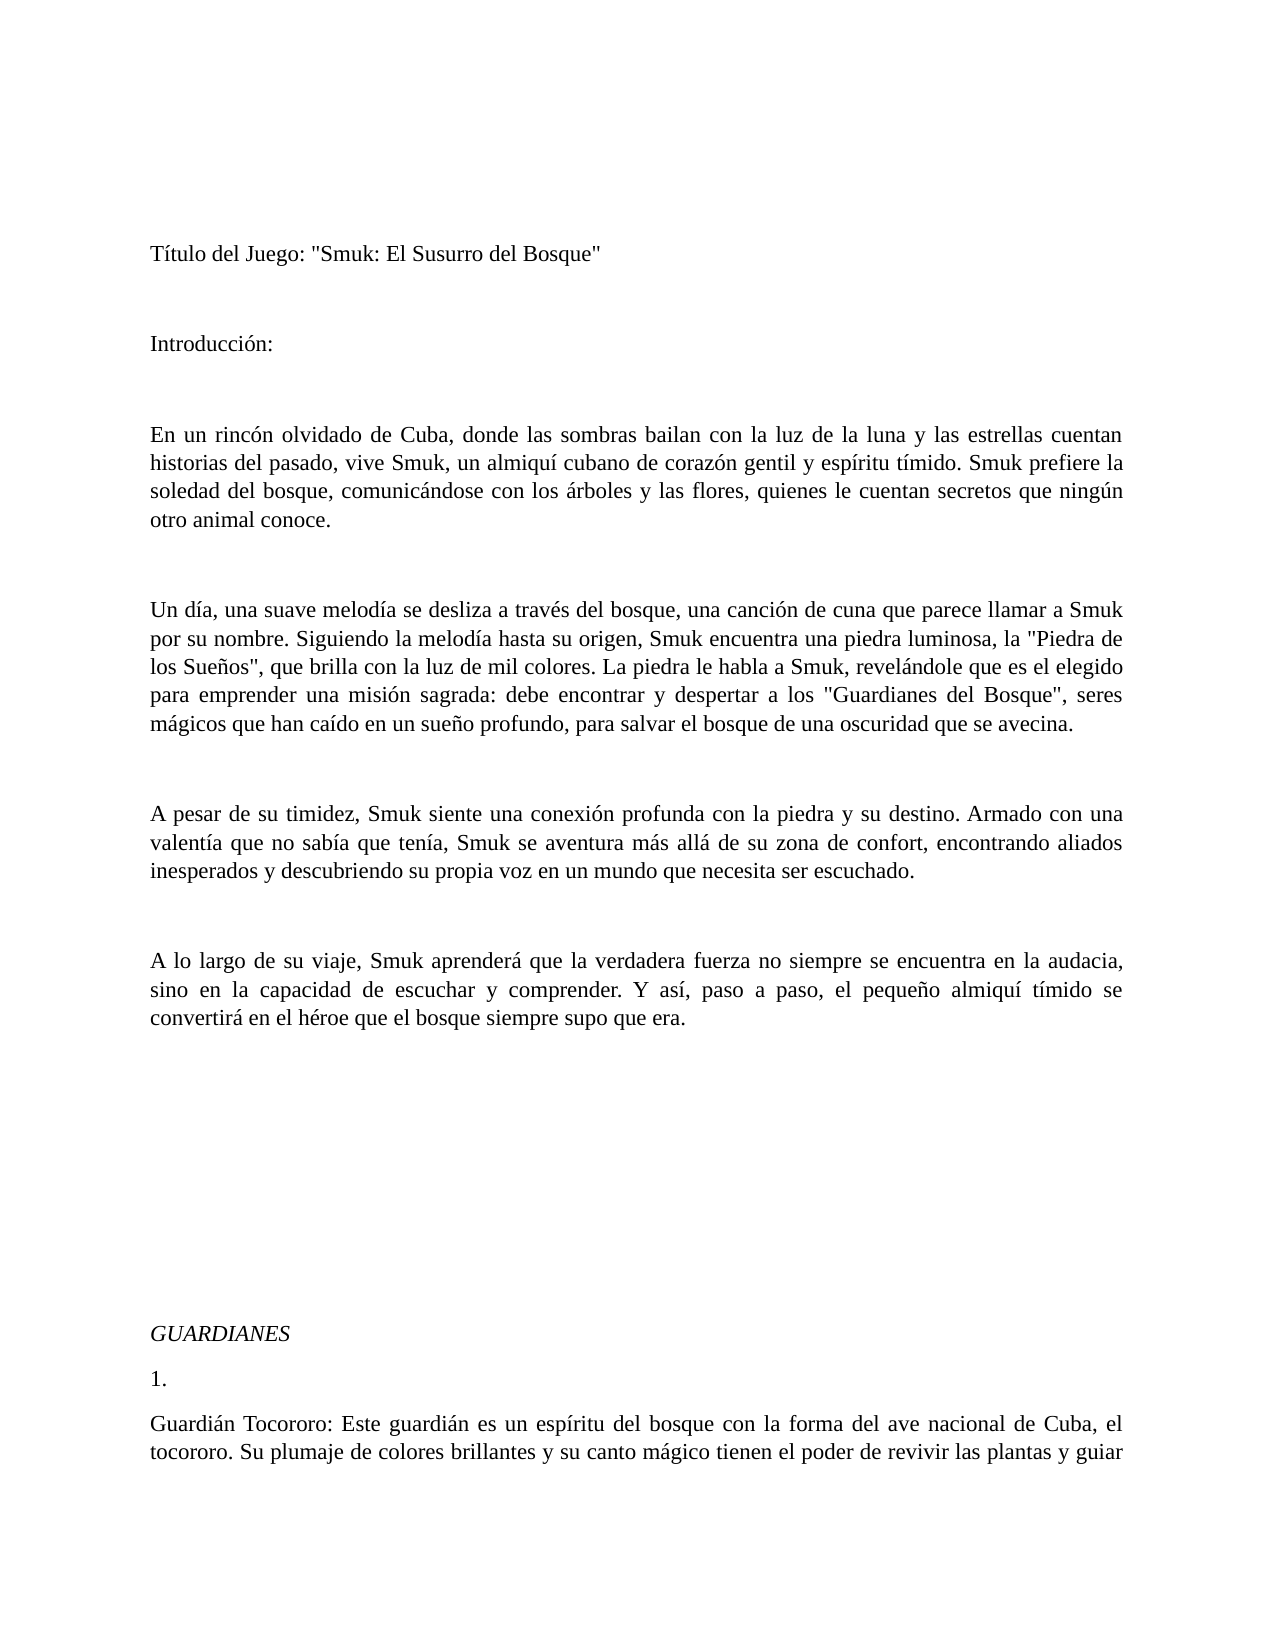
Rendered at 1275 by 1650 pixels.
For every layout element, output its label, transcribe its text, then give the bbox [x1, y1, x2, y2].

text A lo largo de su viaje, Smuk aprenderá que la verdadera fuerza no siempre se encuentra en la audacia, sino en la capacidad de escuchar y comprender. Y así, paso a paso, el pequeño almiquí tímido se convertirá en el héroe que el bosque siempre supo que era. [150, 947, 1125, 1030]
text Título del Juego: "Smuk: El Susurro del Bosque" [150, 240, 1125, 267]
text Introducción: [150, 330, 1125, 357]
text A pesar de su timidez, Smuk siente una conexión profunda con la piedra y su destino. Armado con una valentía que no sabía que tenía, Smuk se aventura más allá de su zona de confort, encontrando aliados inesperados y descubriendo su propia voz en un mundo que necesita ser escuchado. [150, 800, 1125, 883]
text GUARDIANES [150, 1320, 1125, 1346]
text Un día, una suave melodía se desliza a través del bosque, una canción de cuna que parece llamar a Smuk por su nombre. Siguiendo la melodía hasta su origen, Smuk encuentra una piedra luminosa, la "Piedra de los Sueños", que brilla con la luz de mil colores. La piedra le habla a Smuk, revelándole que es el elegido para emprender una misión sagrada: debe encontrar y despertar a los "Guardianes del Bosque", seres mágicos que han caído en un sueño profundo, para salvar el bosque de una oscuridad que se avecina. [150, 596, 1125, 736]
text En un rincón olvidado de Cuba, donde las sombras bailan con la luz de la luna y las estrellas cuentan historias del pasado, vive Smuk, un almiquí cubano de corazón gentil y espíritu tímido. Smuk prefiere la soledad del bosque, comunicándose con los árboles y las flores, quienes le cuentan secretos que ningún otro animal conoce. [150, 421, 1125, 532]
text 1. [150, 1365, 1125, 1391]
